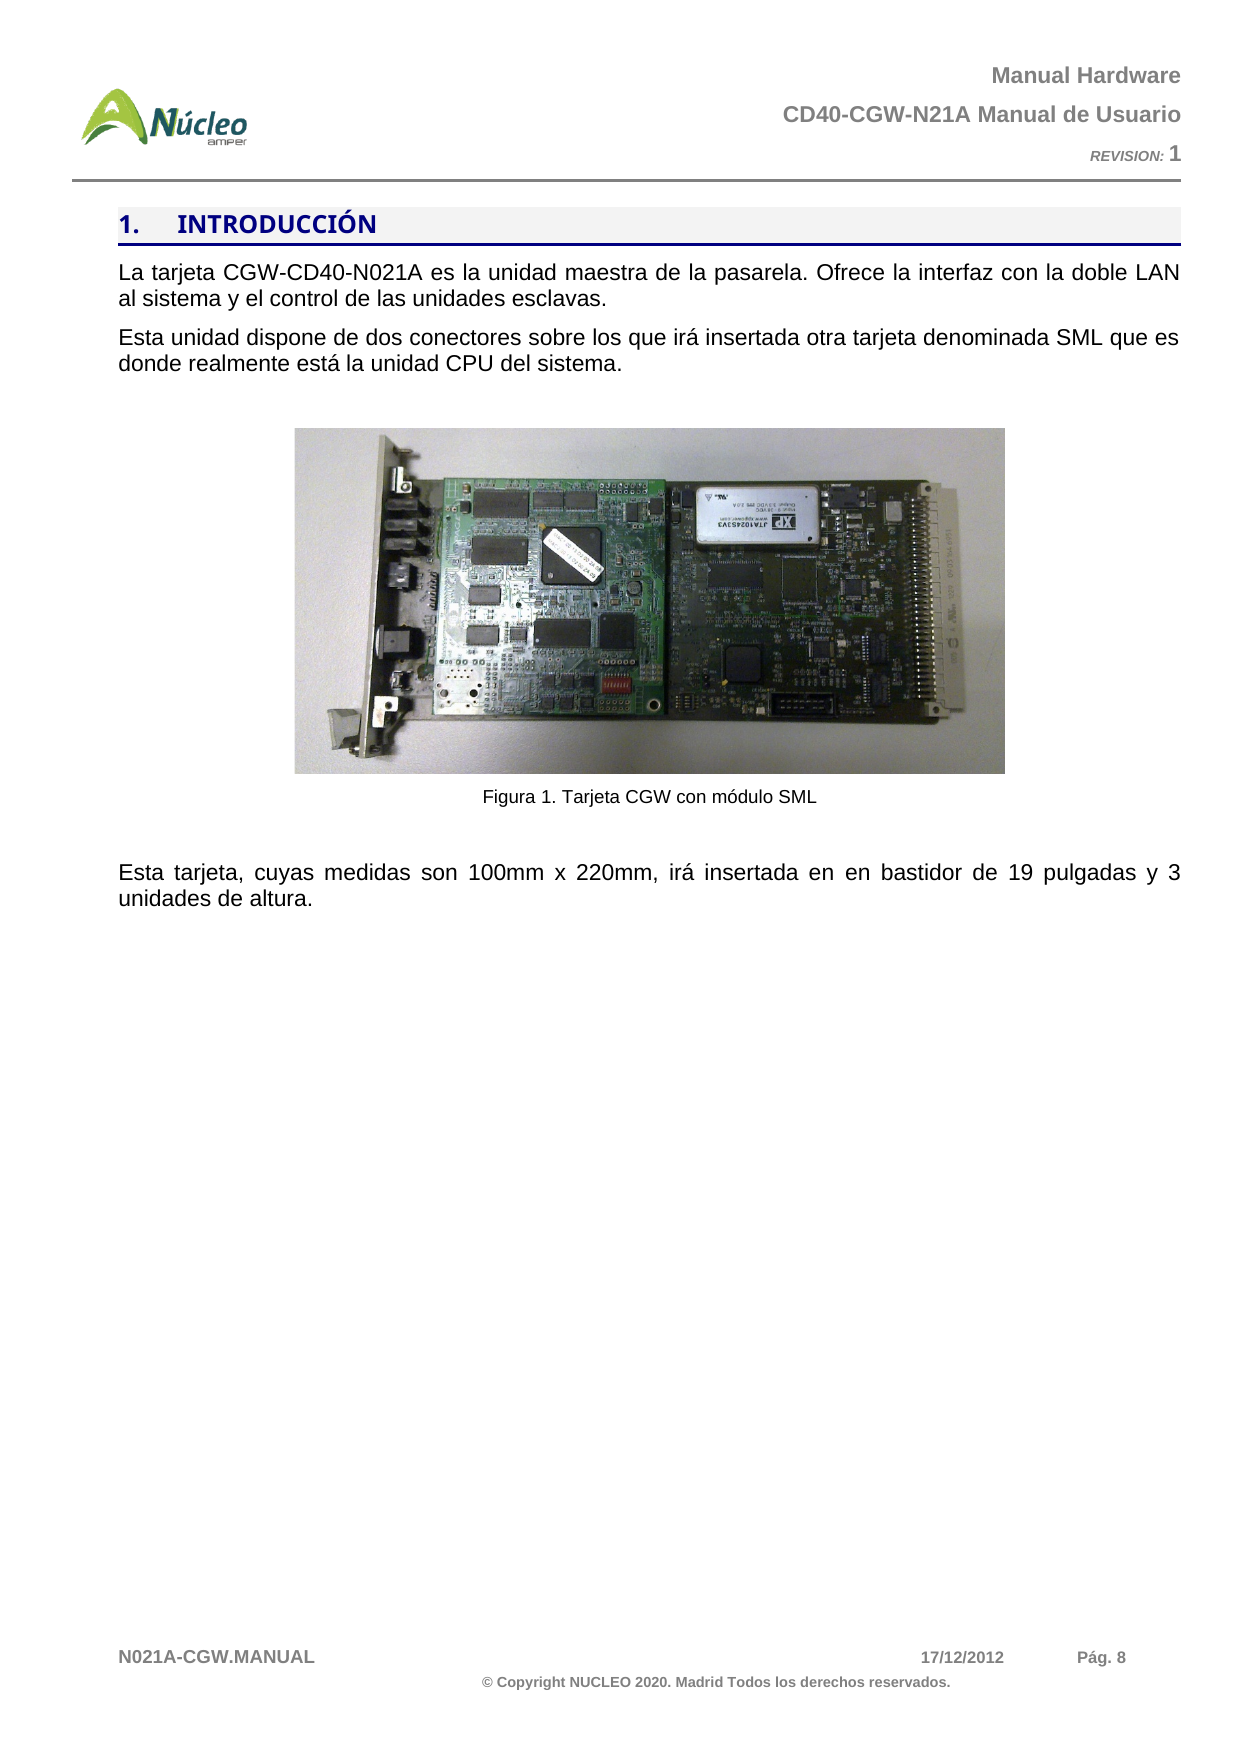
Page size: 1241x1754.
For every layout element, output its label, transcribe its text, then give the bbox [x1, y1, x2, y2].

picture [294, 428, 1005, 774]
text Esta unidad dispone de dos conectores sobre los que irá insertada otra tarjeta denominada SML que es donde realmente está la unidad CPU del sistema. [118, 324, 1181, 377]
picture [73, 77, 251, 151]
subtitle INTRODUCCIÓN [118, 207, 1181, 243]
text Esta tarjeta, cuyas medidas son 100mm x 220mm, irá insertada en en bastidor de y 3 unidades de altura. [118, 859, 1181, 912]
text La tarjeta CGW-CD40-N021A es la unidad maestra de la pasarela. Ofrece la interfaz con la doble LAN al sistema y el control de las unidades esclavas. [118, 259, 1181, 312]
